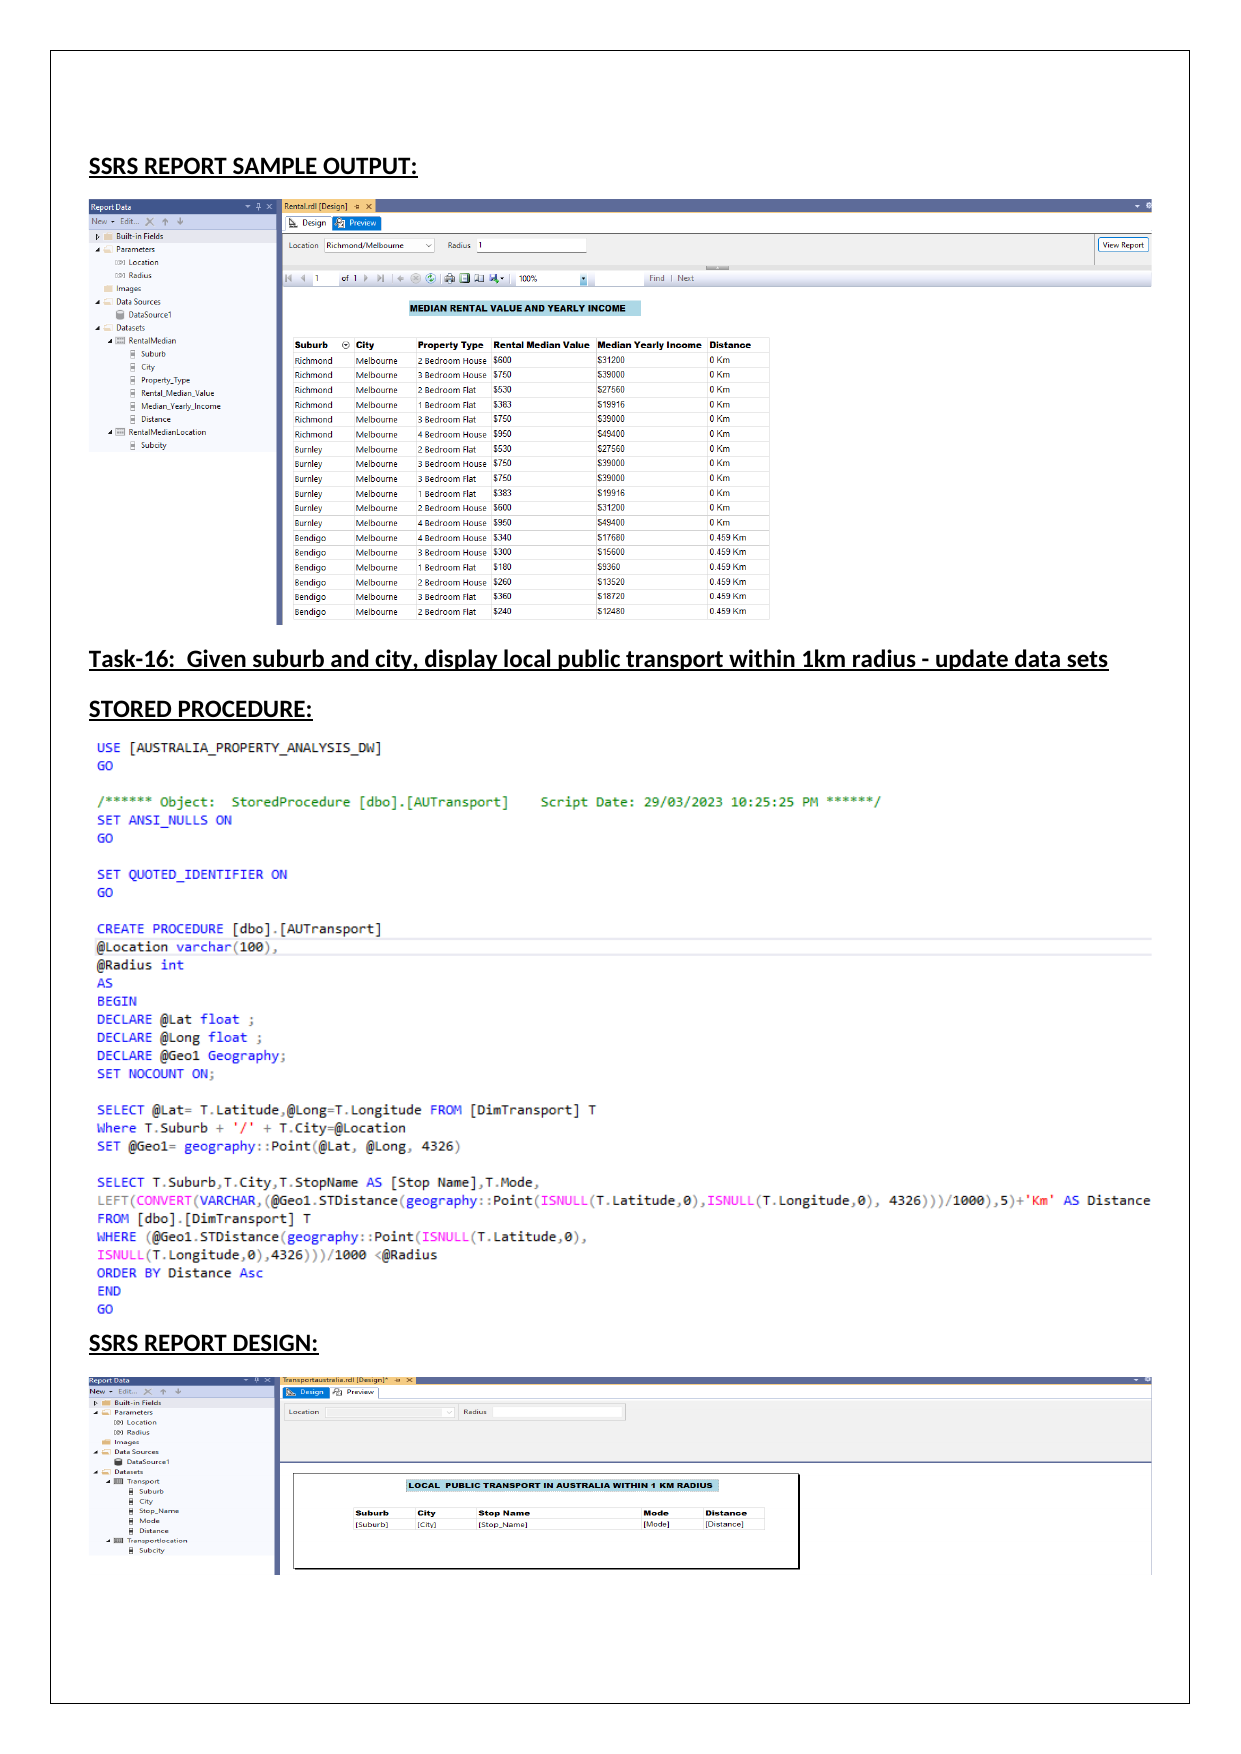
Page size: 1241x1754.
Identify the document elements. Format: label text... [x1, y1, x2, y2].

picture [88, 199, 1152, 625]
text STORED PROCEDURE: [89, 693, 1152, 723]
text SSRS REPORT DESIGN: [89, 1325, 1152, 1358]
text SSRS REPORT SAMPLE OUTPUT: [89, 150, 1152, 181]
text Task-16: Given suburb and city, display local public transport within 1km radius - update data sets [89, 643, 1152, 674]
picture [88, 1377, 1152, 1575]
picture [88, 742, 1152, 1325]
